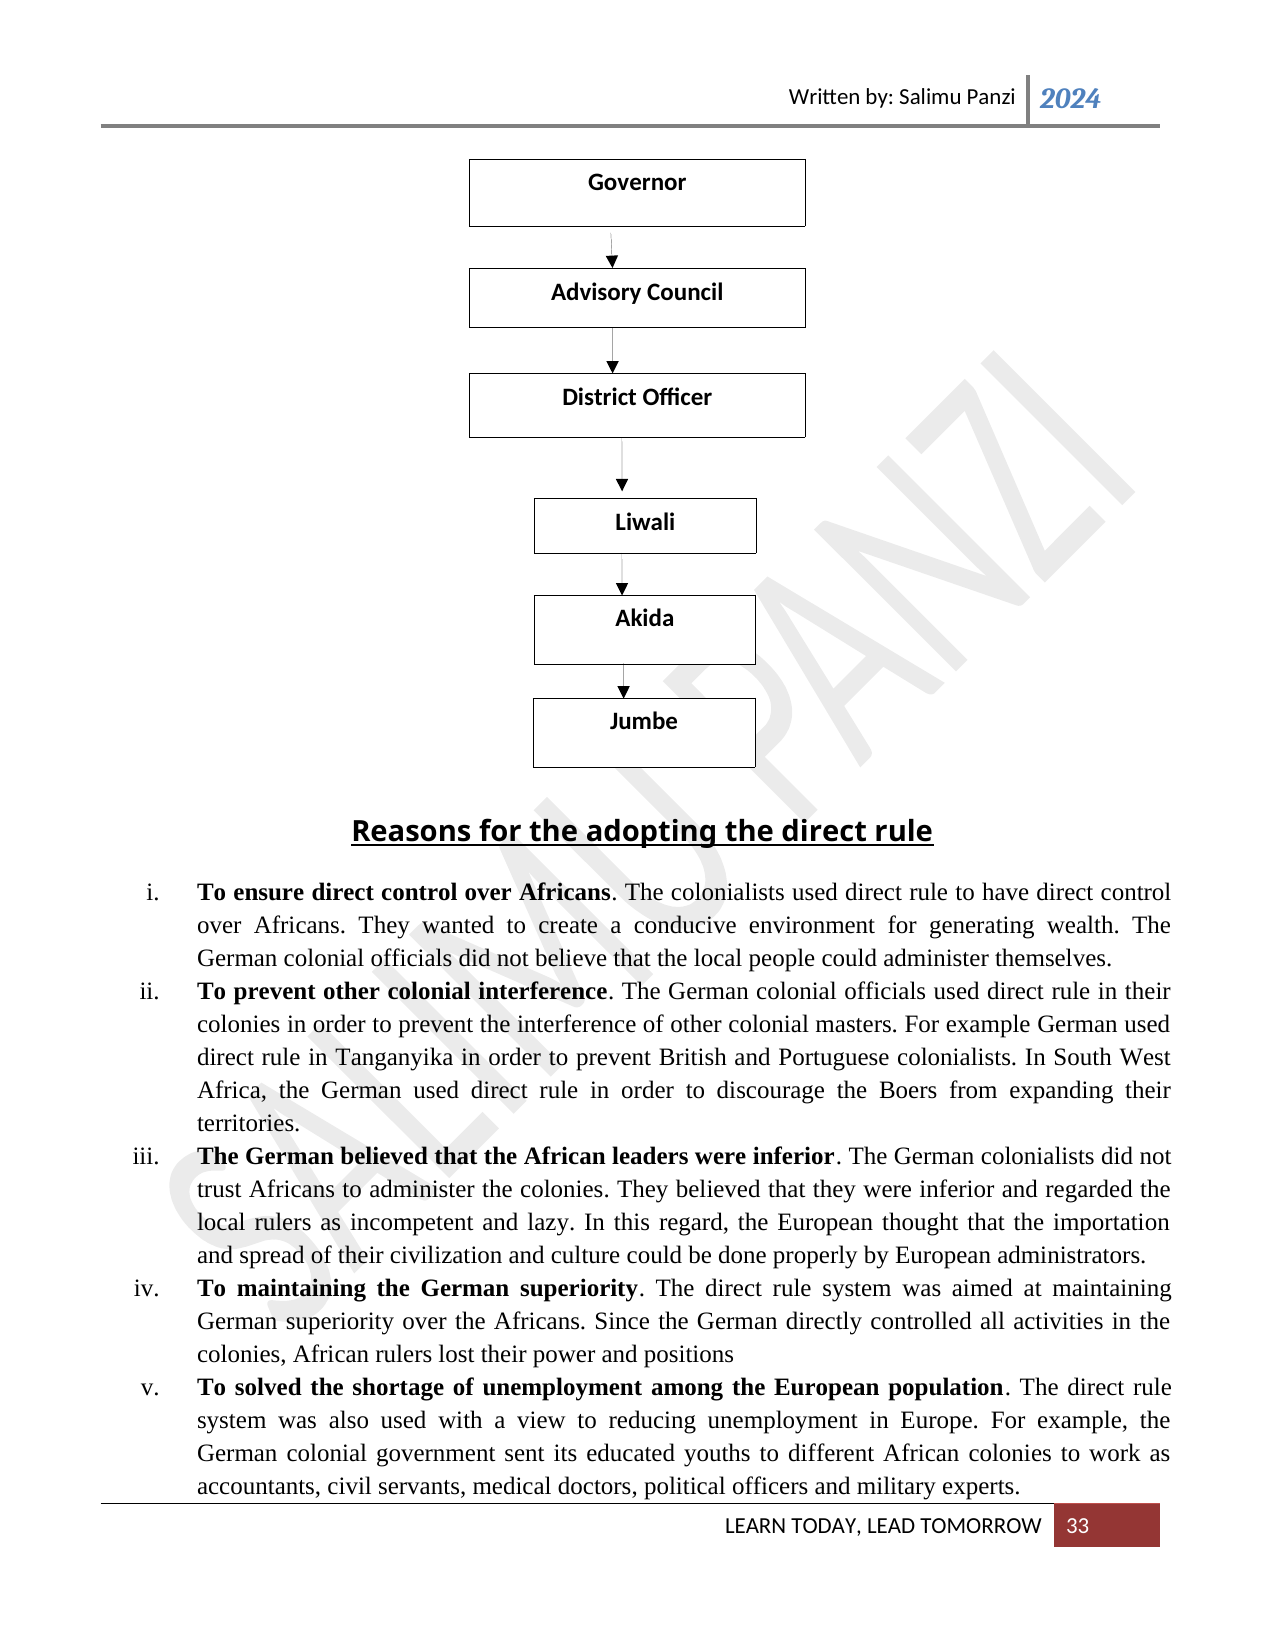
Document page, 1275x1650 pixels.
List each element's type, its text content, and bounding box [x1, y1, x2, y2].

list To solved the shortage of unemployment among the European population. The direct rule system was also used with a view to reducing unemployment in Europe. For example, the German colonial government sent its educated youths to different African colonies to work as accountants, civil servants, medical doctors, political officers and military experts. [159, 1372, 1172, 1500]
list To maintaining the German superiority. The direct rule system was aimed at maintaining German superiority over the Africans. Since the German directly controlled all activities in the colonies, African rulers lost their power and positions [159, 1273, 1172, 1368]
text Reasons for the adopting the direct rule [112, 810, 1172, 850]
list To prevent other colonial interference. The German colonial officials used direct rule in their colonies in order to prevent the interference of other colonial masters. For example German used direct rule in Tanganyika in order to prevent British and Portuguese colonialists. In South West Africa, the German used direct rule in order to discourage the Boers from expanding their territories. [159, 976, 1172, 1137]
list The German believed that the African leaders were inferior. The German colonialists did not trust Africans to administer the colonies. They believed that they were inferior and regarded the local rulers as incompetent and lazy. In this regard, the European thought that the importation and spread of their civilization and culture could be done properly by European administrators. [159, 1141, 1172, 1269]
list To ensure direct control over Africans. The colonialists used direct rule to have direct control over Africans. They wanted to create a conducive environment for generating wealth. The German colonial officials did not believe that the local people could administer themselves. [159, 877, 1172, 971]
